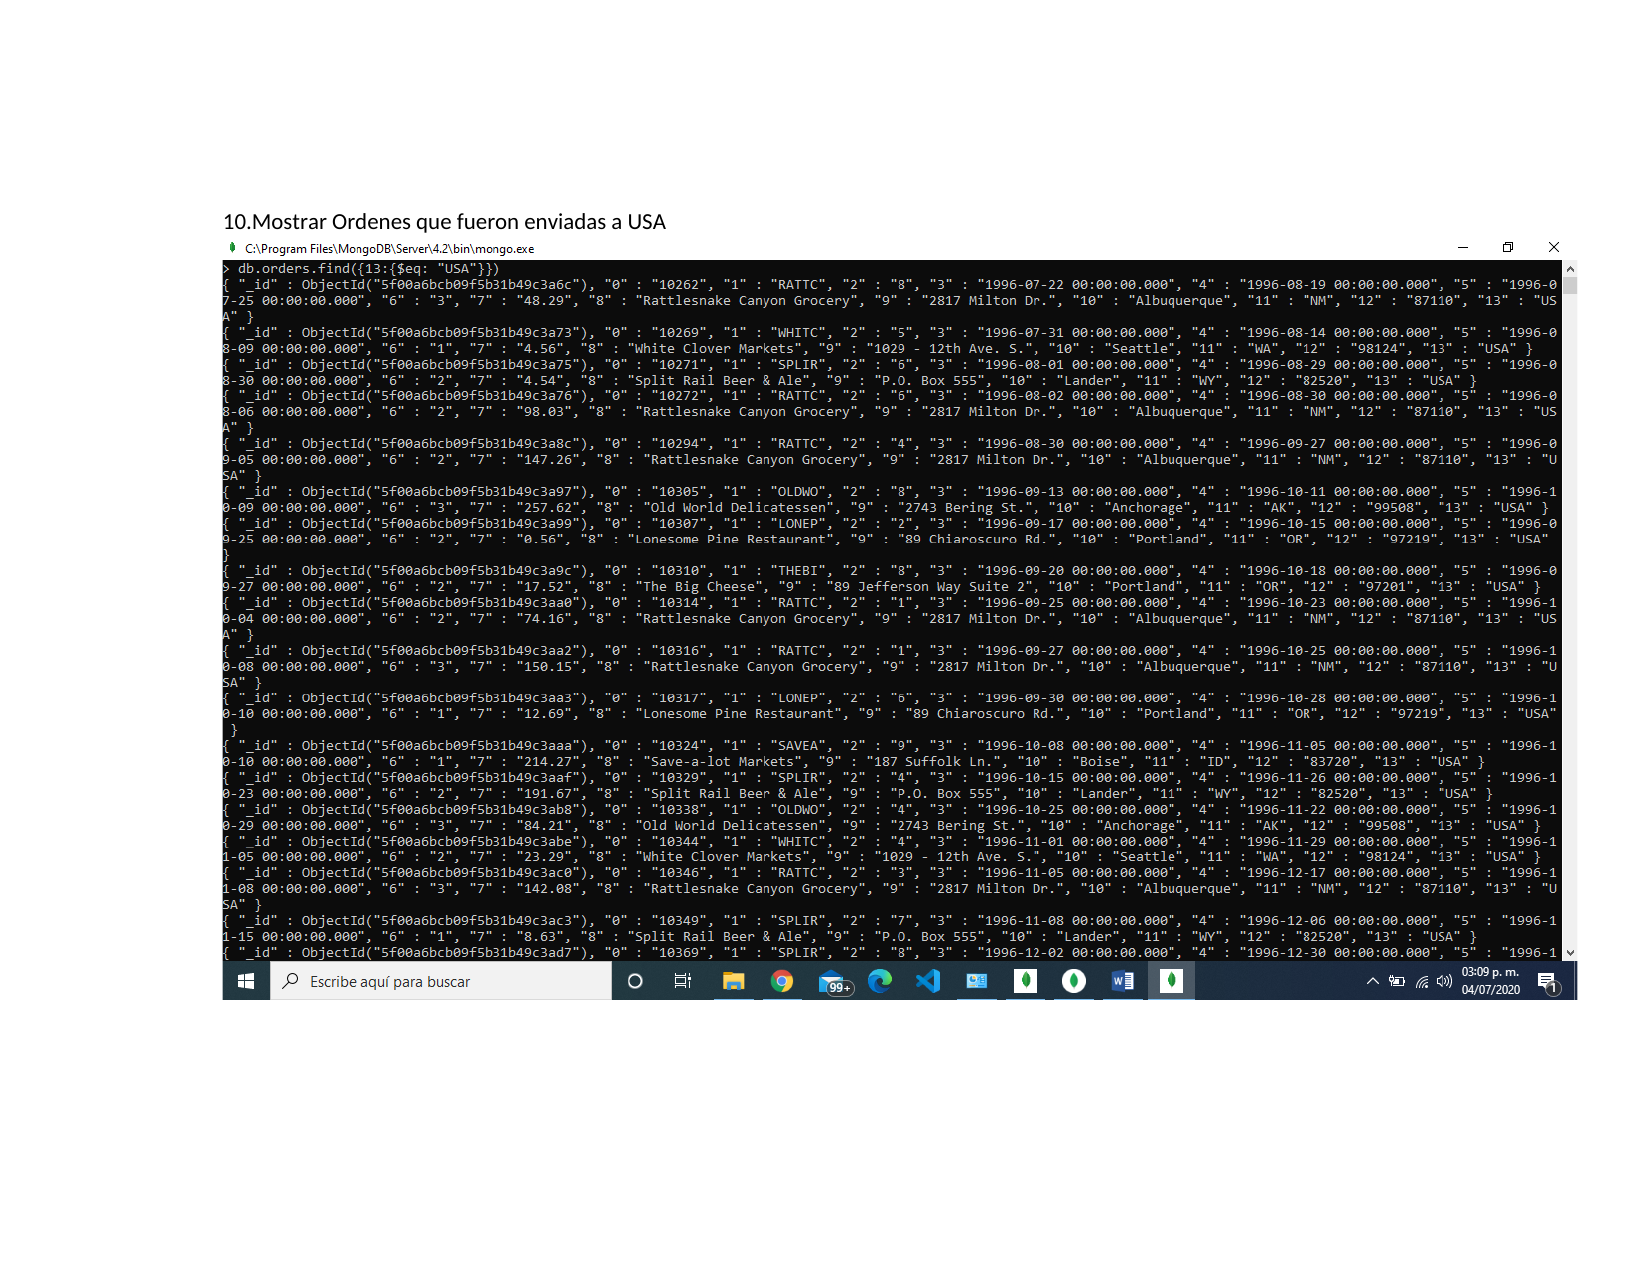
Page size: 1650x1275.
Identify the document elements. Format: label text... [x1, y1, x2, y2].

picture [222, 237, 1578, 1000]
list 10.Mostrar Ordenes que fueron enviadas a USA [223, 207, 1502, 235]
